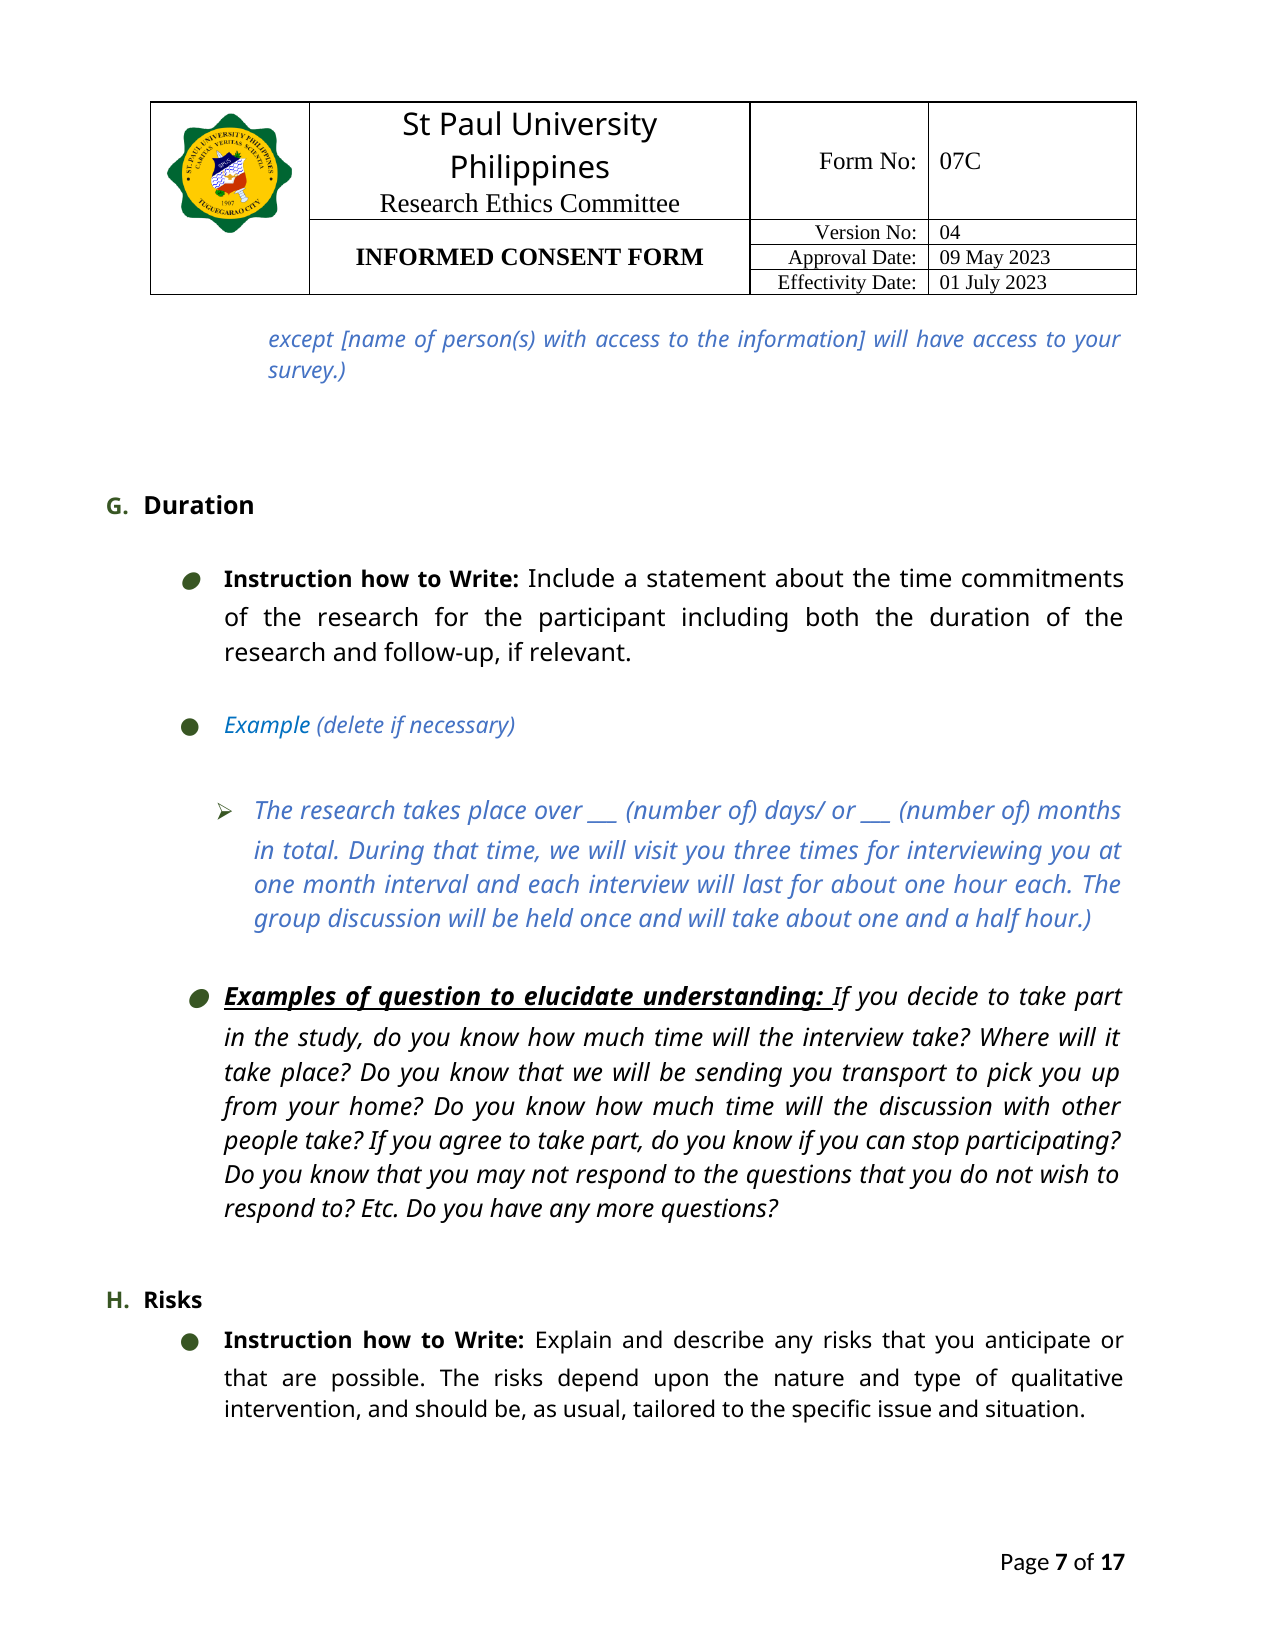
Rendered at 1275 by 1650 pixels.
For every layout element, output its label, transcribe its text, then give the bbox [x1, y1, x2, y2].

list Instruction how to Write: Explain and describe any risks that you anticipate or that are possible. The risks depend upon the nature and type of qualitative intervention, and should be, as usual, tailored to the specific issue and situation. [179, 1315, 1125, 1424]
list Duration [106, 488, 1125, 522]
list The research takes place over ___ (number of) days/ or ___ (number of) months in total. During that time, we will visit you three times for interviewing you at one month interval and each interview will last for about one hour each. The group discussion will be held once and will take about one and a half hour.) [216, 786, 1125, 935]
list Risks [106, 1284, 1125, 1315]
list Example (delete if necessary) [179, 699, 1125, 746]
list Examples of question to elucidate understanding: If you decide to take part in the study, do you know how much time will the interview take? Where will it take place? Do you know that we will be sending you transport to pick you up from your home? Do you know how much time will the discussion with other people take? If you agree to take part, do you know if you can stop participating? Do you know that you may not respond to the questions that you do not wish to respond to? Etc. Do you have any more questions? [186, 969, 1125, 1224]
picture [165, 112, 293, 234]
list Instruction how to Write: Include a statement about the time commitments of the research for the participant including both the duration of the research and follow-up, if relevant. [179, 553, 1125, 668]
